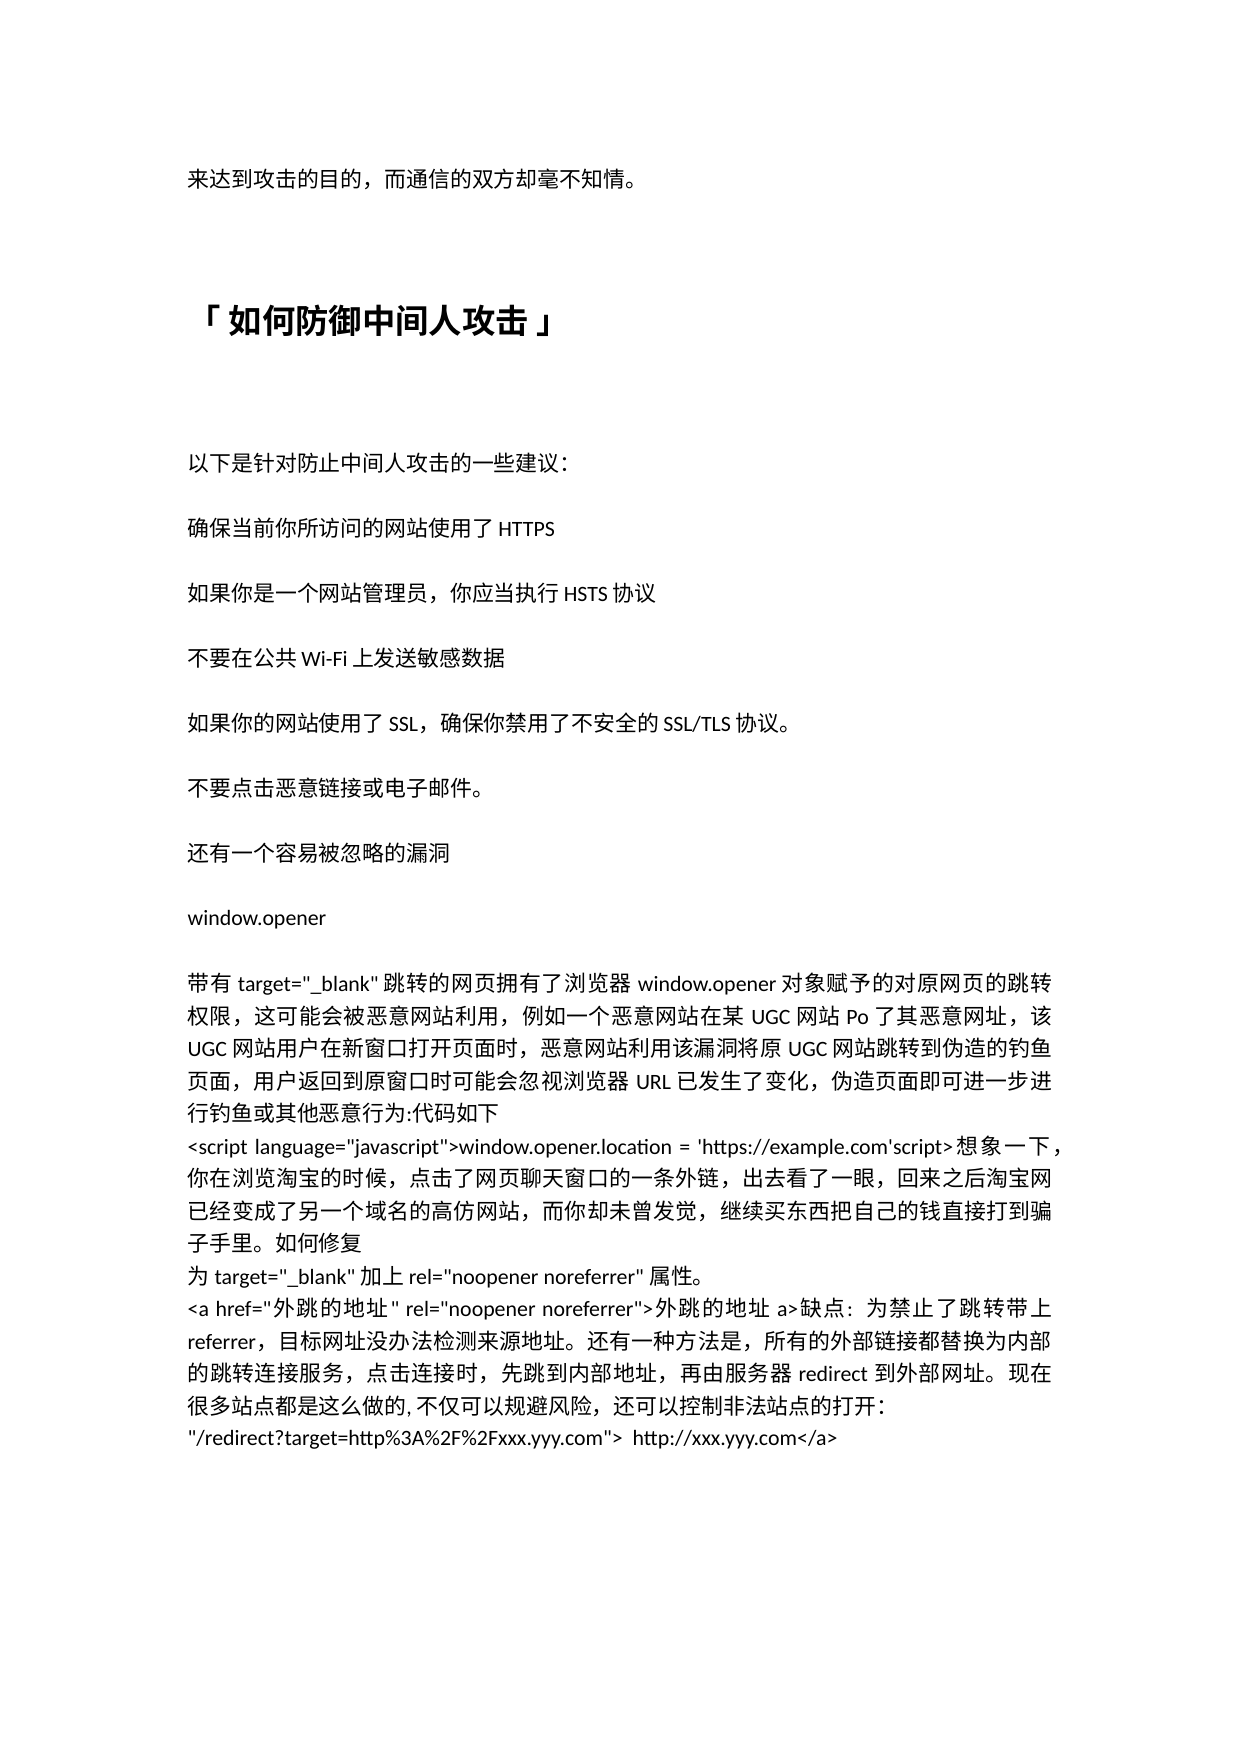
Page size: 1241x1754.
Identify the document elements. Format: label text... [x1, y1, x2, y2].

text 如果你的网站使用了SSL，确保你禁用了不安全的SSL/TLS协议。 [187, 706, 1053, 738]
text 以下是针对防止中间人攻击的一些建议： [187, 446, 1053, 478]
subtitle 「 如何防御中间人攻击 」 [187, 287, 1053, 352]
text 还有一个容易被忽略的漏洞 [187, 836, 1053, 868]
text 为 target="_blank" 加上 rel="noopener noreferrer" 属性。 [187, 1258, 1053, 1291]
text 不要在公共Wi-Fi上发送敏感数据 [187, 641, 1053, 673]
text 如果你是一个网站管理员，你应当执行HSTS协议 [187, 576, 1053, 608]
text window.opener [187, 901, 1053, 933]
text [187, 162, 1053, 194]
text 不要点击恶意链接或电子邮件。 [187, 771, 1053, 803]
text 确保当前你所访问的网站使用了HTTPS [187, 511, 1053, 543]
text <script language="javascript">window.opener.location = 'https://example.com'script>想象一下，你在浏览淘宝的时候，点击了网页聊天窗口的一条外链，出去看了一眼，回来之后淘宝网已经变成了另一个域名的高仿网站，而你却未曾发觉，继续买东西把自己的钱直接打到骗子手里。如何修复 [187, 1128, 1053, 1258]
text "/redirect?target=http%3A%2F%2Fxxx.yyy.com"> http://xxx.yyy.com</a> [187, 1421, 1053, 1453]
text <a href="外跳的地址" rel="noopener noreferrer">外跳的地址a>缺点: 为禁止了跳转带上 referrer，目标网址没办法检测来源地址。还有一种方法是，所有的外部链接都替换为内部的跳转连接服务，点击连接时，先跳到内部地址，再由服务器 redirect 到外部网址。现在很多站点都是这么做的, 不仅可以规避风险，还可以控制非法站点的打开： [187, 1291, 1053, 1421]
text 带有 target="_blank" 跳转的网页拥有了浏览器 window.opener 对象赋予的对原网页的跳转权限，这可能会被恶意网站利用，例如一个恶意网站在某 UGC 网站 Po 了其恶意网址，该 UGC 网站用户在新窗口打开页面时，恶意网站利用该漏洞将原 UGC 网站跳转到伪造的钓鱼页面，用户返回到原窗口时可能会忽视浏览器 URL 已发生了变化，伪造页面即可进一步进行钓鱼或其他恶意行为:代码如下 [187, 966, 1053, 1128]
